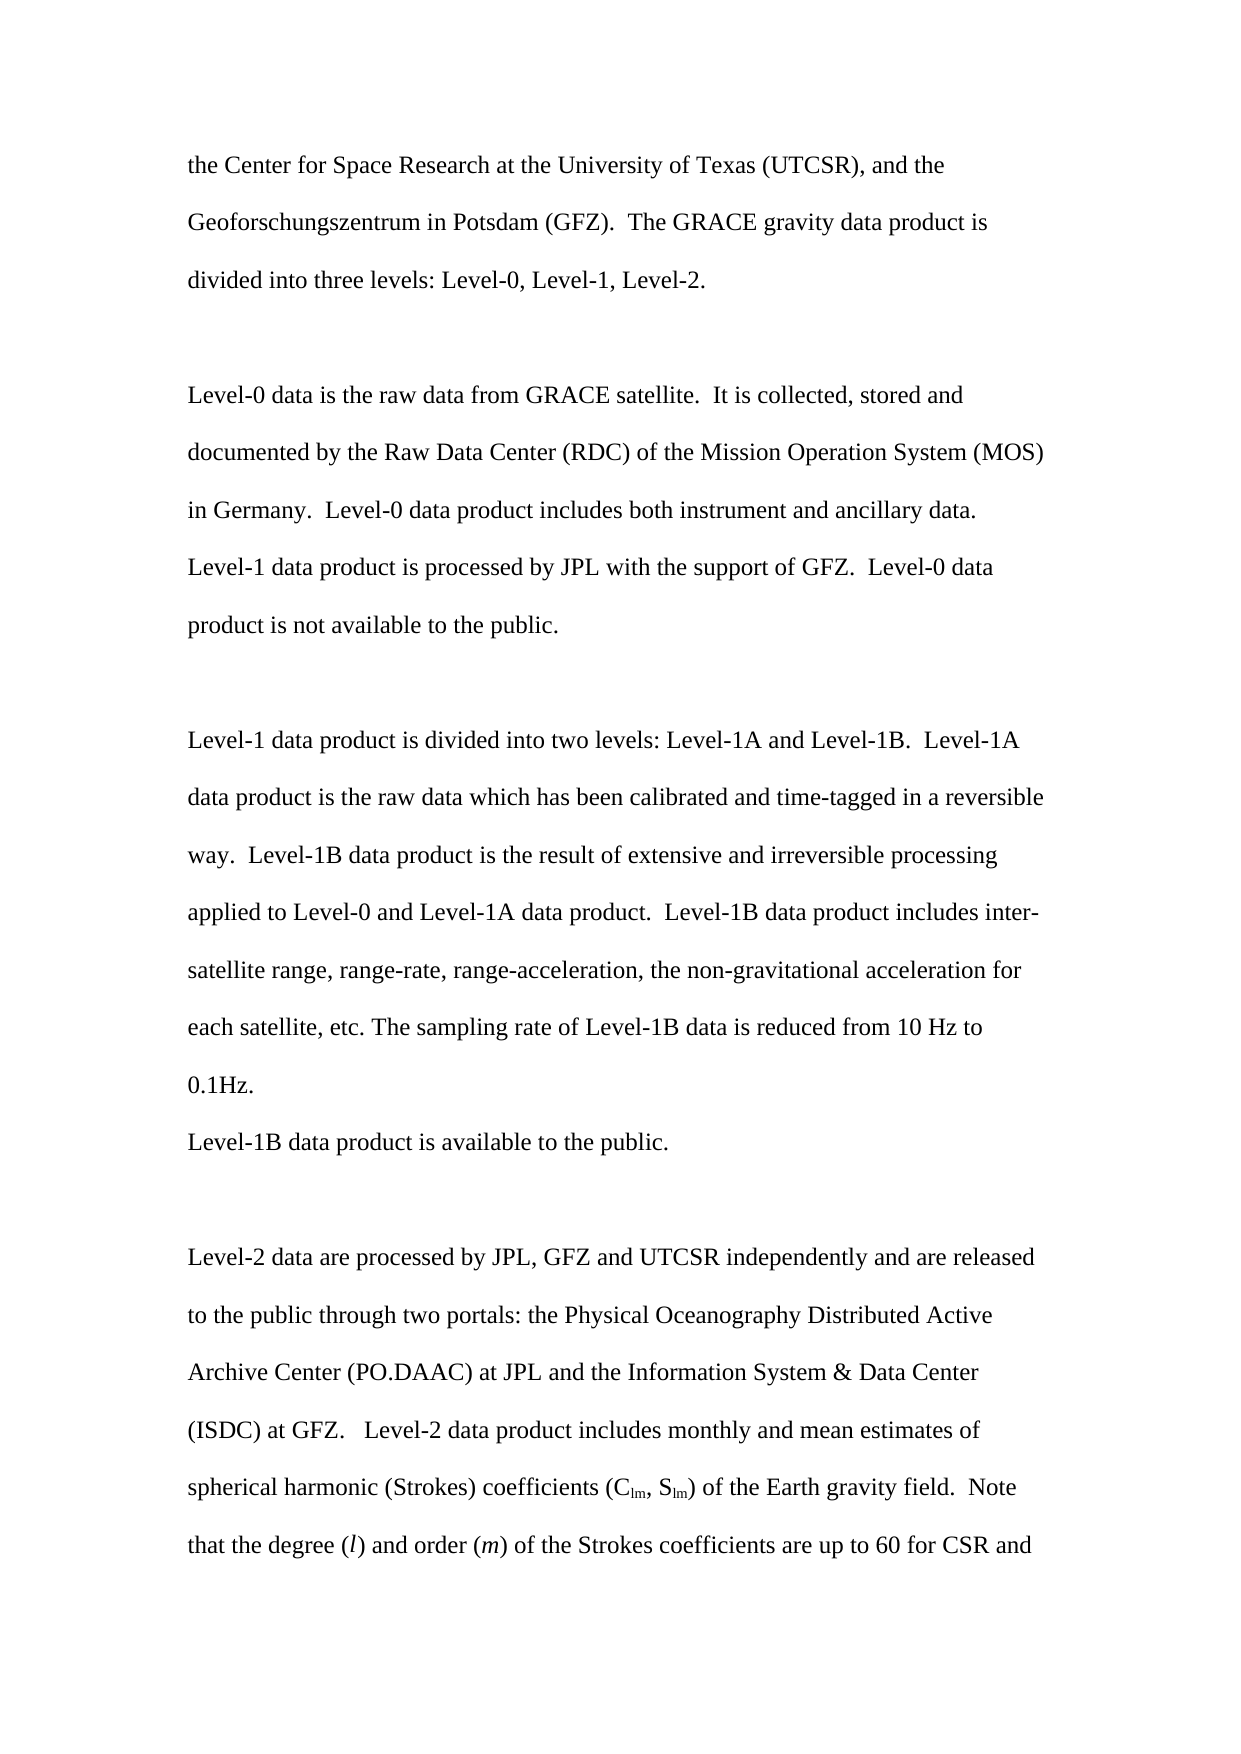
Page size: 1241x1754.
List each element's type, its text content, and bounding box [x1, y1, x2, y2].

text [187, 1242, 1053, 1559]
text Level-0 data is the raw data from GRACE satellite. It is collected, stored and documented by the Raw Data Center (RDC) of the Mission Operation System (MOS) in Germany. Level-0 data product includes both instrument and ancillary data. Level-1 data product is processed by JPL with the support of GFZ. Level-0 data product is not available to the public. [187, 380, 1053, 639]
text Level-1 data product is divided into two levels: Level-1A and Level-1B. Level-1A data product is the raw data which has been calibrated and time-tagged in a reversible way. Level-1B data product is the result of extensive and irreversible processing applied to Level-0 and Level-1A data product. Level-1B data product includes inter-satellite range, range-rate, range-acceleration, the non-gravitational acceleration for each satellite, etc. The sampling rate of Level-1B data is reduced from 10 Hz to 0.1Hz. [187, 725, 1053, 1099]
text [187, 150, 1053, 294]
text Level-1B data product is available to the public. [187, 1127, 1053, 1156]
